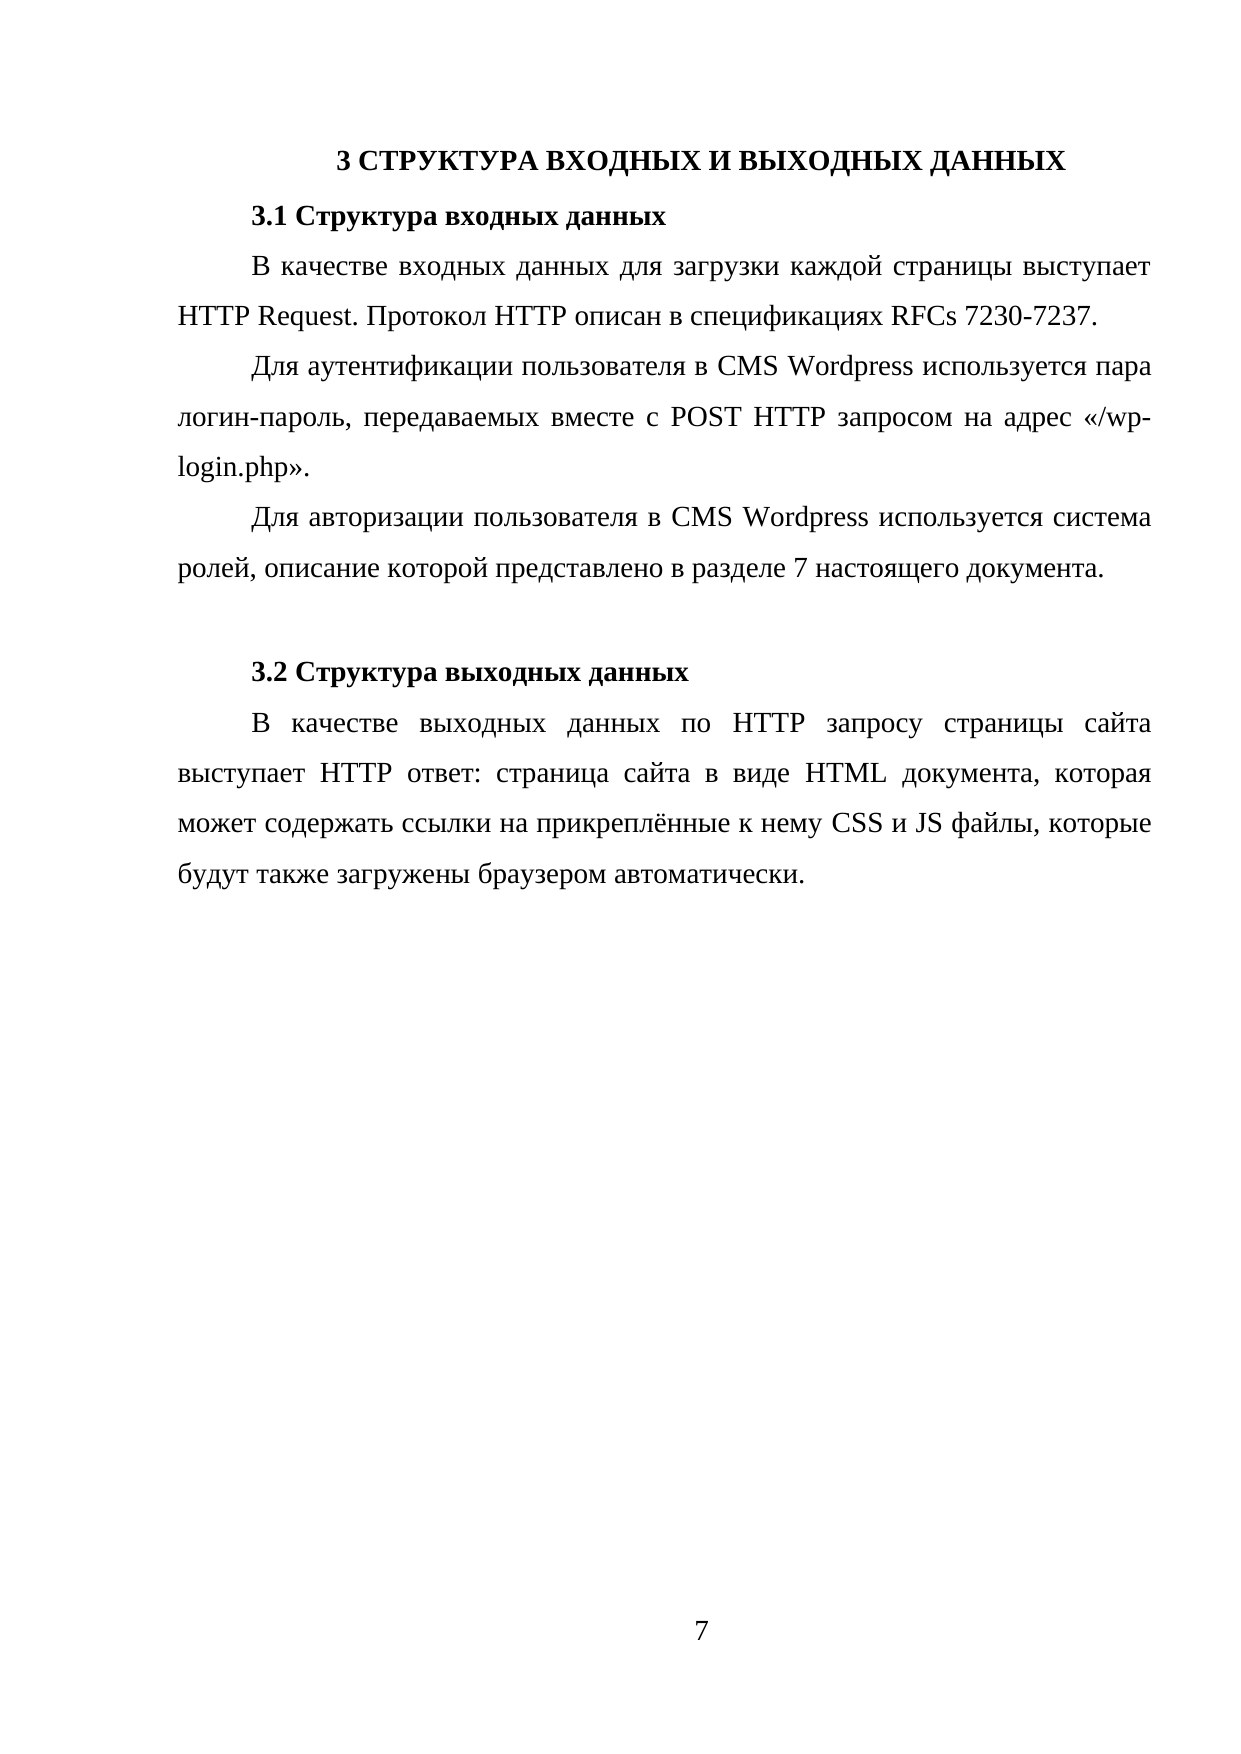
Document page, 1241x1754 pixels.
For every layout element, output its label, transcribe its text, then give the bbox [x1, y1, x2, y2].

subtitle 3.2 Структура выходных данных [177, 654, 1152, 688]
text В качестве входных данных для загрузки каждой страницы выступает HTTP Request. Протокол HTTP описан в спецификациях RFCs 7230-7237. [177, 248, 1152, 332]
subtitle 3.1 Структура входных данных [177, 198, 1152, 231]
text В качестве выходных данных по HTTP запросу страницы сайта выступает HTTP ответ: страница сайта в виде HTML документа, которая может содержать ссылки на прикреплённые к нему CSS и JS файлы, которые будут также загружены браузером автоматически. [177, 705, 1152, 889]
text Для аутентификации пользователя в CMS Wordpress используется пара логин-пароль, передаваемых вместе с POST HTTP запросом на адрес «/wp-login.php». [177, 348, 1152, 483]
subtitle 3 Структура входных и выходных данных [177, 143, 1152, 177]
text Для авторизации пользователя в CMS Wordpress используется система ролей, описание которой представлено в разделе 7 настоящего документа. [177, 499, 1152, 583]
